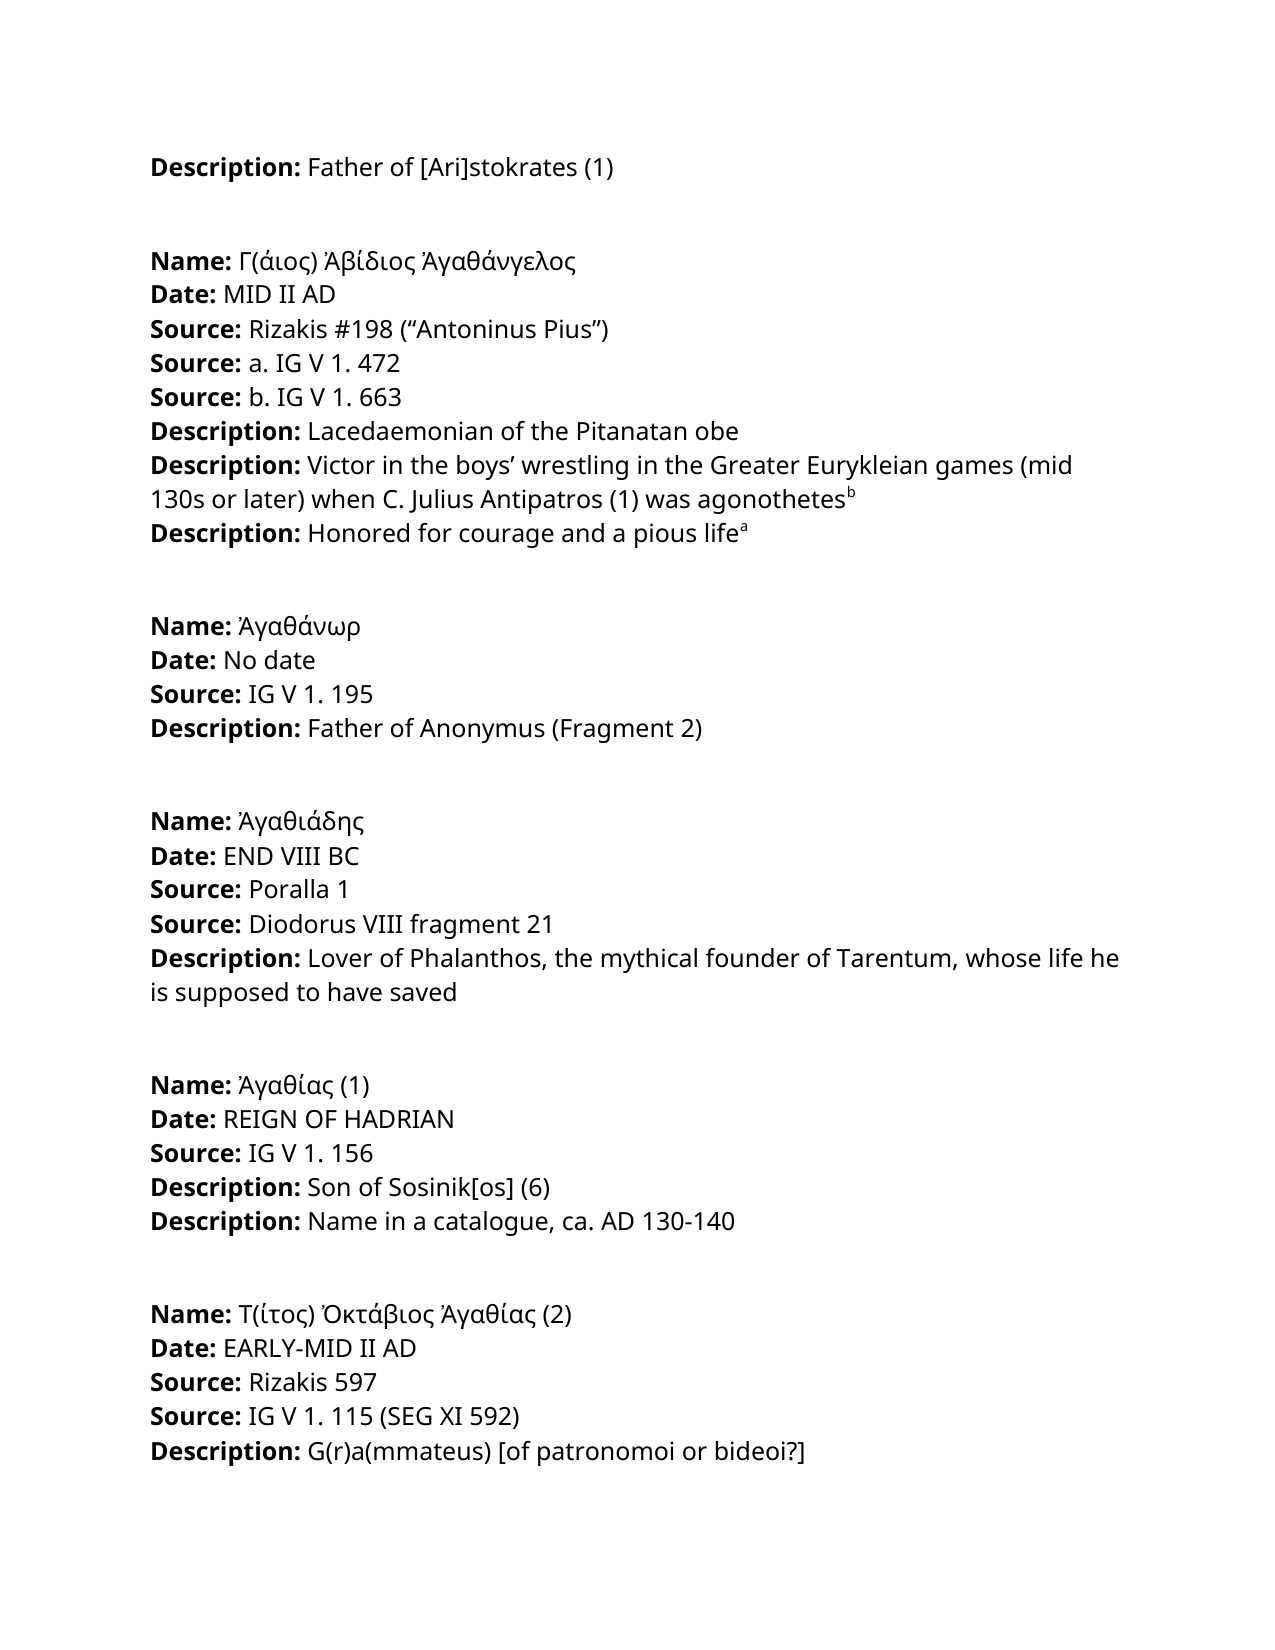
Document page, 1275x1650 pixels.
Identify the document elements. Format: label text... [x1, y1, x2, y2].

text Name: Ἀγαθάνωρ [150, 609, 1125, 643]
text Description: Victor in the boys’ wrestling in the Greater Eurykleian games (mid 130s or later) when C. Julius Antipatros (1) was agonothetesb [150, 447, 1125, 516]
text Source: a. IG V 1. 472 [150, 345, 1125, 379]
text Name: Ἀγαθίας (1) [150, 1067, 1125, 1102]
text Date: No date [150, 643, 1125, 677]
text Description: Father of [Ari]stokrates (1) [150, 150, 1125, 184]
text Description: G(r)a(mmateus) [of patronomoi or bideoi?] [150, 1433, 1125, 1467]
text Source: Rizakis 597 [150, 1365, 1125, 1399]
text Description: Name in a catalogue, ca. AD 130-140 [150, 1204, 1125, 1238]
text Description: Lacedaemonian of the Pitanatan obe [150, 413, 1125, 447]
text Name: Ἀγαθιάδης [150, 804, 1125, 838]
text Date: MID II AD [150, 277, 1125, 311]
text Name: T(ίτος) Ὀκτάβιος Ἀγαθίας (2) [150, 1297, 1125, 1331]
text Source: IG V 1. 115 (SEG XI 592) [150, 1399, 1125, 1433]
text Source: IG V 1. 156 [150, 1136, 1125, 1170]
text Description: Lover of Phalanthos, the mythical founder of Tarentum, whose life he is supposed to have saved [150, 940, 1125, 1008]
text Date: END VIII BC [150, 838, 1125, 872]
text Description: Honored for courage and a piοus lifea [150, 516, 1125, 550]
text Source: Poralla 1 [150, 872, 1125, 906]
text Date: REIGN OF HADRIAN [150, 1102, 1125, 1136]
text Source: Rizakis #198 (“Antoninus Pius”) [150, 311, 1125, 345]
text Name: Γ(άιος) Ἀβίδιος Ἀγαθάνγελος [150, 243, 1125, 277]
text Description: Father of Anonymus (Fragment 2) [150, 711, 1125, 745]
text Description: Son of Sosinik[os] (6) [150, 1170, 1125, 1204]
text Date: EARLY-MID II AD [150, 1331, 1125, 1365]
text Source: b. IG V 1. 663 [150, 379, 1125, 413]
text Source: IG V 1. 195 [150, 677, 1125, 711]
text Source: Diodorus VIII fragment 21 [150, 906, 1125, 940]
